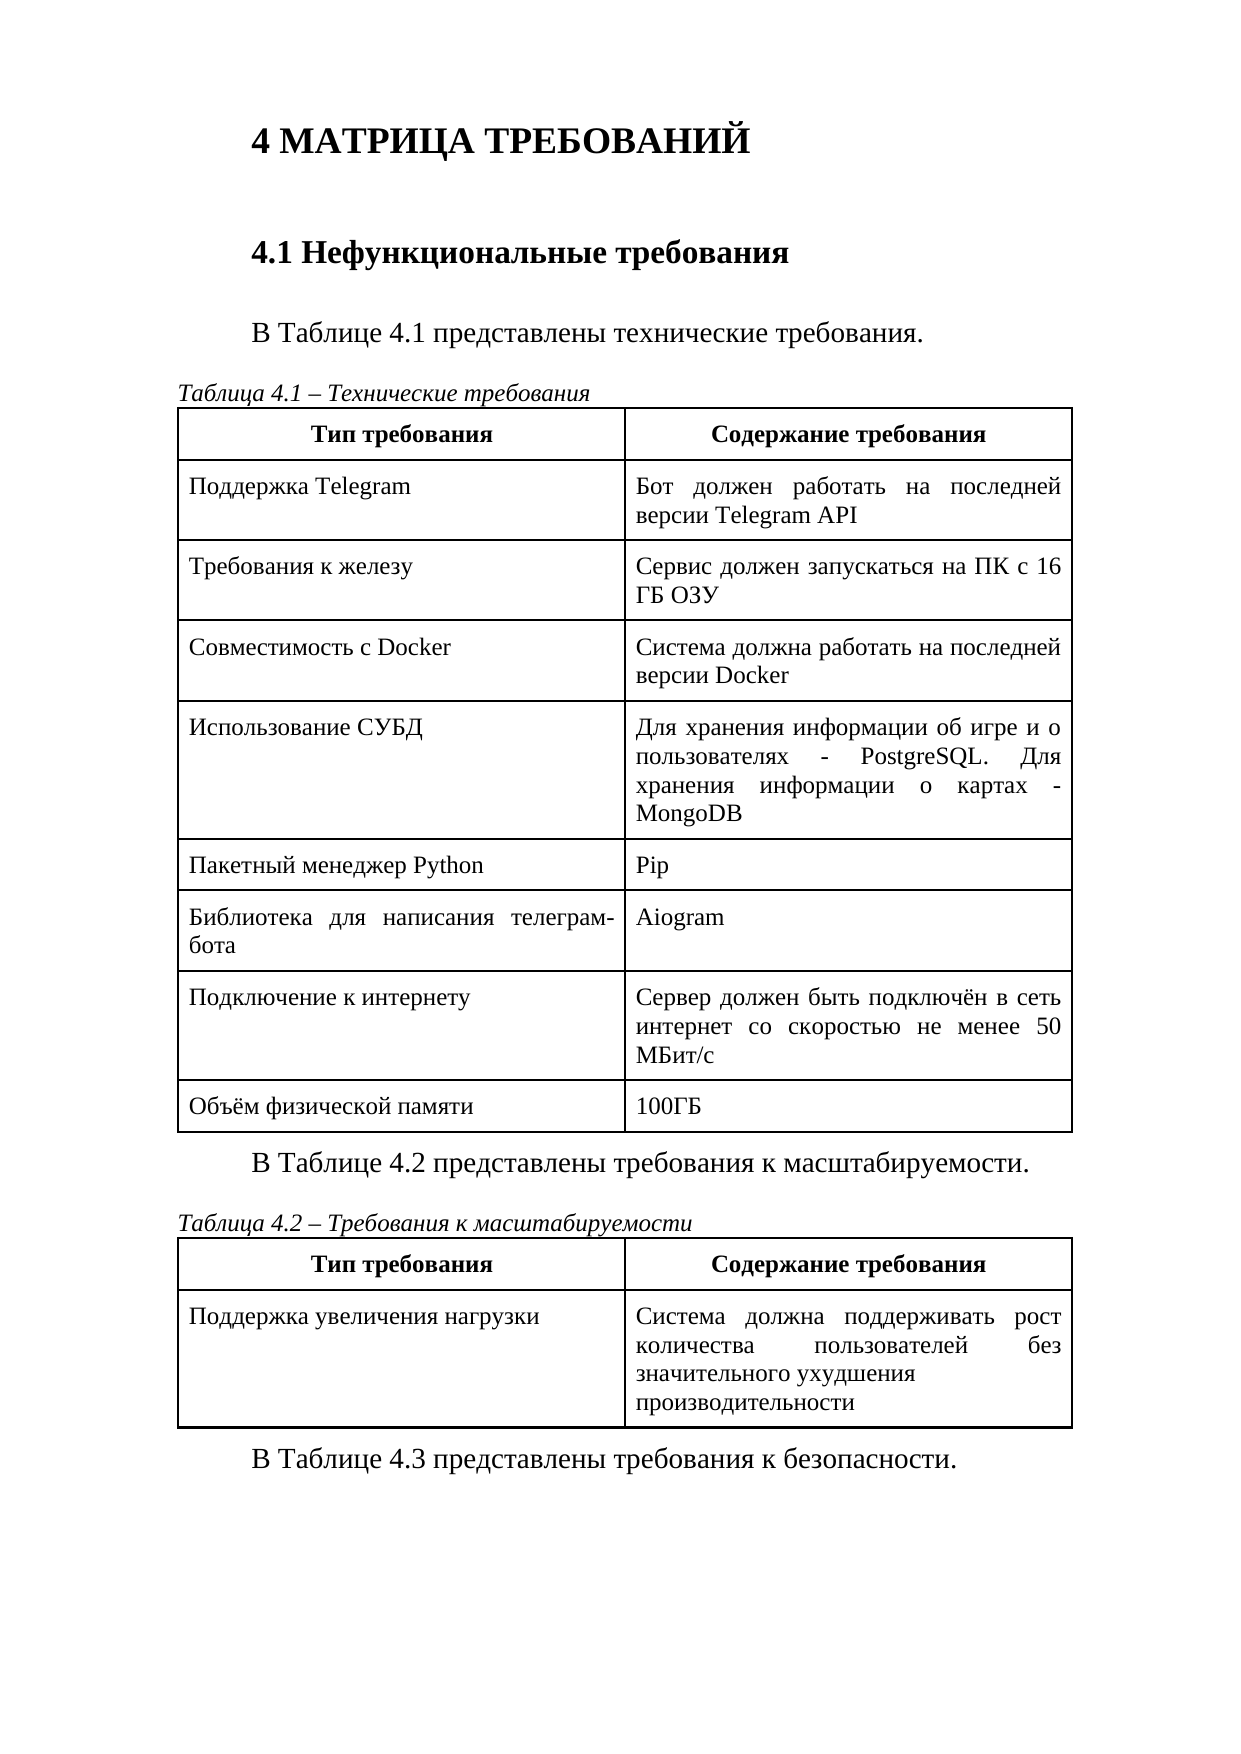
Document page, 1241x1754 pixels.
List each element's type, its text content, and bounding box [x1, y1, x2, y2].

text В Таблице 4.1 представлены технические требования. [177, 315, 1181, 349]
text В Таблице 4.3 представлены требования к безопасности. [177, 1441, 1181, 1474]
table_header Тип требования [179, 409, 624, 458]
table_header Тип требования [179, 1239, 624, 1288]
text Таблица 4.1 – Технические требования [177, 378, 1181, 407]
table_cell 100ГБ [626, 1081, 1071, 1131]
table_cell Бот должен работать на последней версии Telegram API [626, 461, 1071, 539]
text В Таблице 4.2 представлены требования к масштабируемости. [177, 1145, 1181, 1179]
table_cell Совместимость с Docker [179, 621, 624, 700]
table_cell Сервер должен быть подключён в сеть интернет со скоростью не менее 50 МБит/c [626, 972, 1071, 1079]
text Таблица 4.2 – Требования к масштабируемости [177, 1208, 1181, 1237]
table_cell Требования к железу [179, 541, 624, 619]
table_header Содержание требования [626, 409, 1071, 458]
table_cell Пакетный менеджер Python [179, 840, 624, 889]
table_cell Система должна работать на последней версии Docker [626, 621, 1071, 700]
table_cell Система должна поддерживать рост количества пользователей без значительного ухудшения производительности [626, 1291, 1071, 1426]
table_cell Подключение к интернету [179, 972, 624, 1079]
table_cell Pip [626, 840, 1071, 889]
table_cell Использование СУБД [179, 702, 624, 838]
table_header Содержание требования [626, 1239, 1071, 1288]
subtitle 4 Матрица требований [177, 118, 1181, 161]
table_cell Поддержка увеличения нагрузки [179, 1291, 624, 1426]
table_cell Объём физической памяти [179, 1081, 624, 1131]
table_cell Aiogram [626, 891, 1071, 970]
table_cell Для хранения информации об игре и о пользователях - PostgreSQL. Для хранения информации о картах - MongoDB [626, 702, 1071, 838]
table_cell Библиотека для написания телеграм-бота [179, 891, 624, 970]
table_cell Поддержка Telegram [179, 461, 624, 539]
table_cell Сервис должен запускаться на ПК с 16 ГБ ОЗУ [626, 541, 1071, 619]
subtitle 4.1 Нефункциональные требования [177, 233, 1181, 271]
